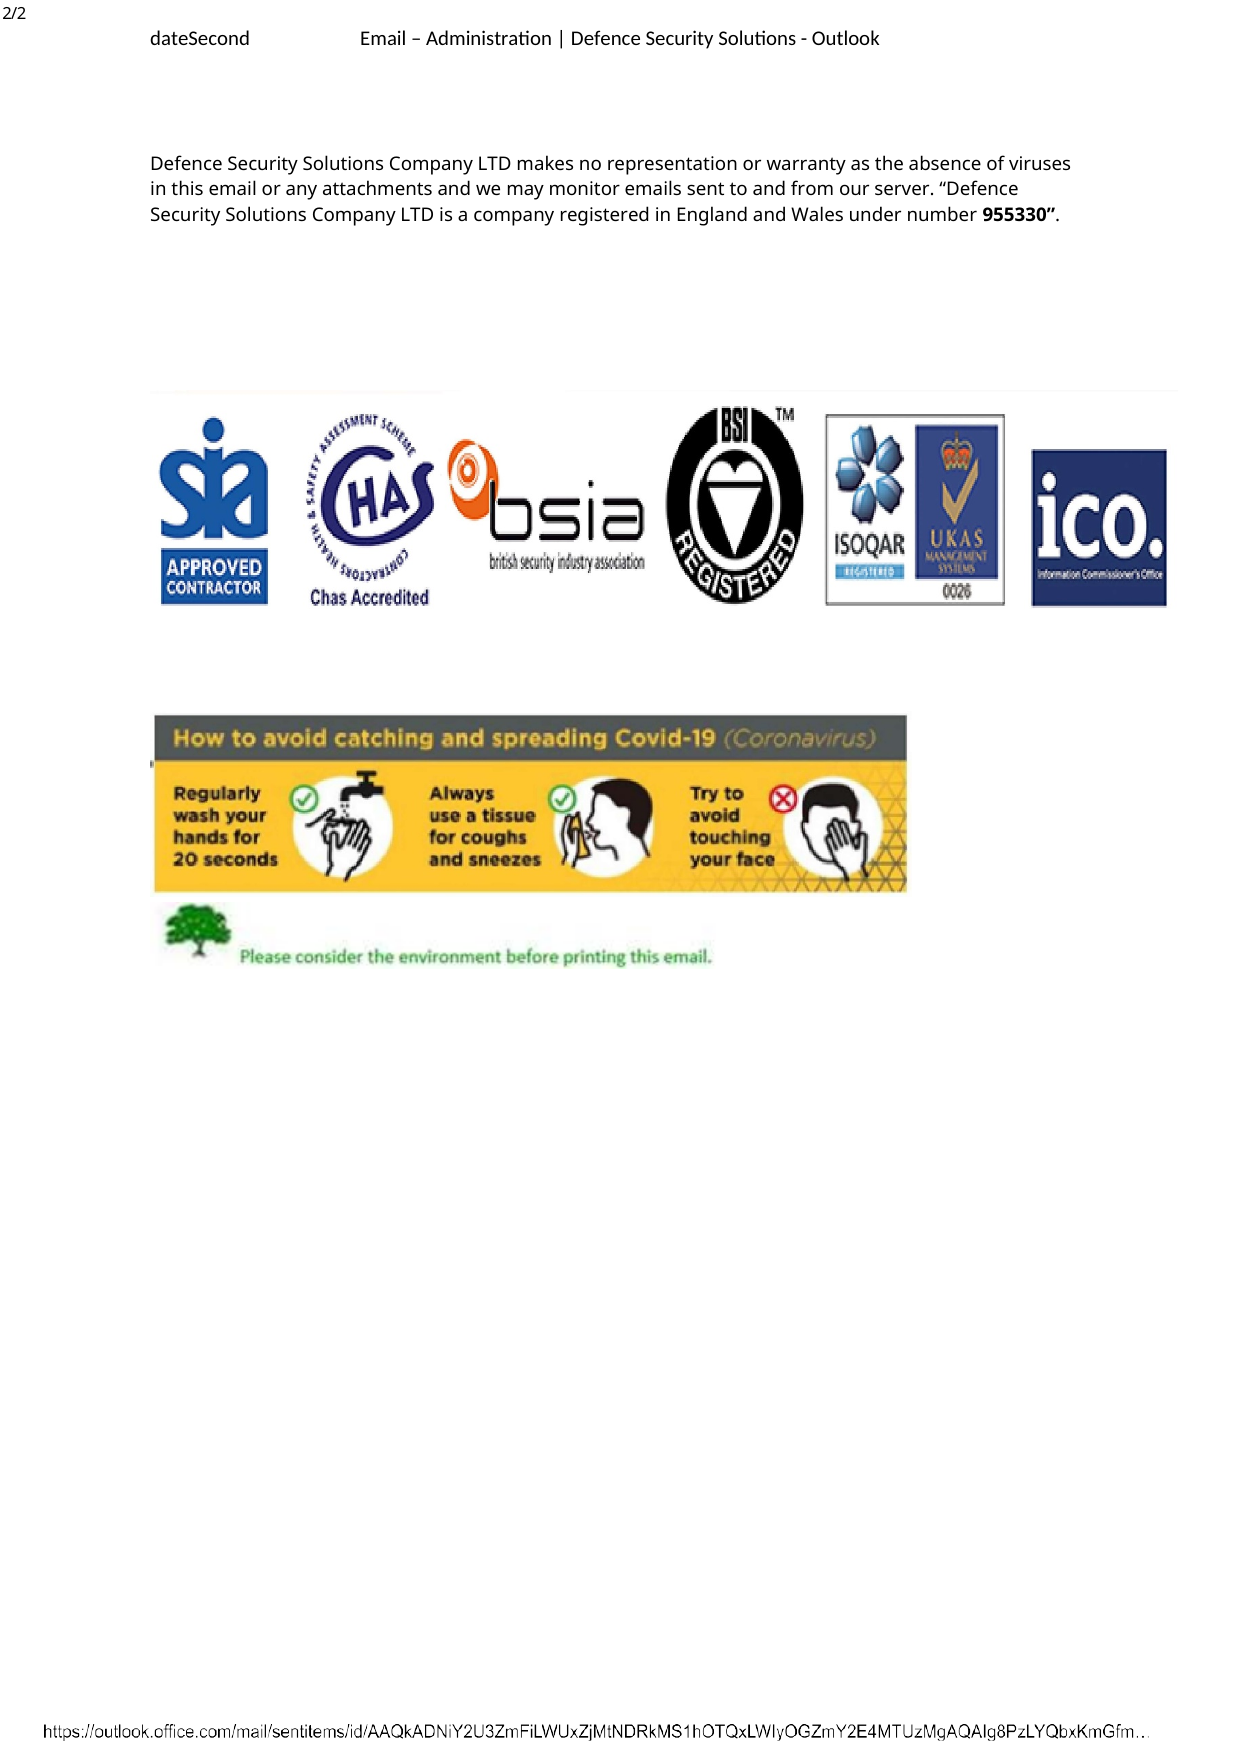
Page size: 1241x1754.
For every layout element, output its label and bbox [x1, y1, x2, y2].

text [150, 150, 1090, 227]
picture [150, 711, 912, 897]
picture [44, 1724, 1149, 1741]
picture [150, 902, 716, 969]
picture [150, 390, 1179, 611]
